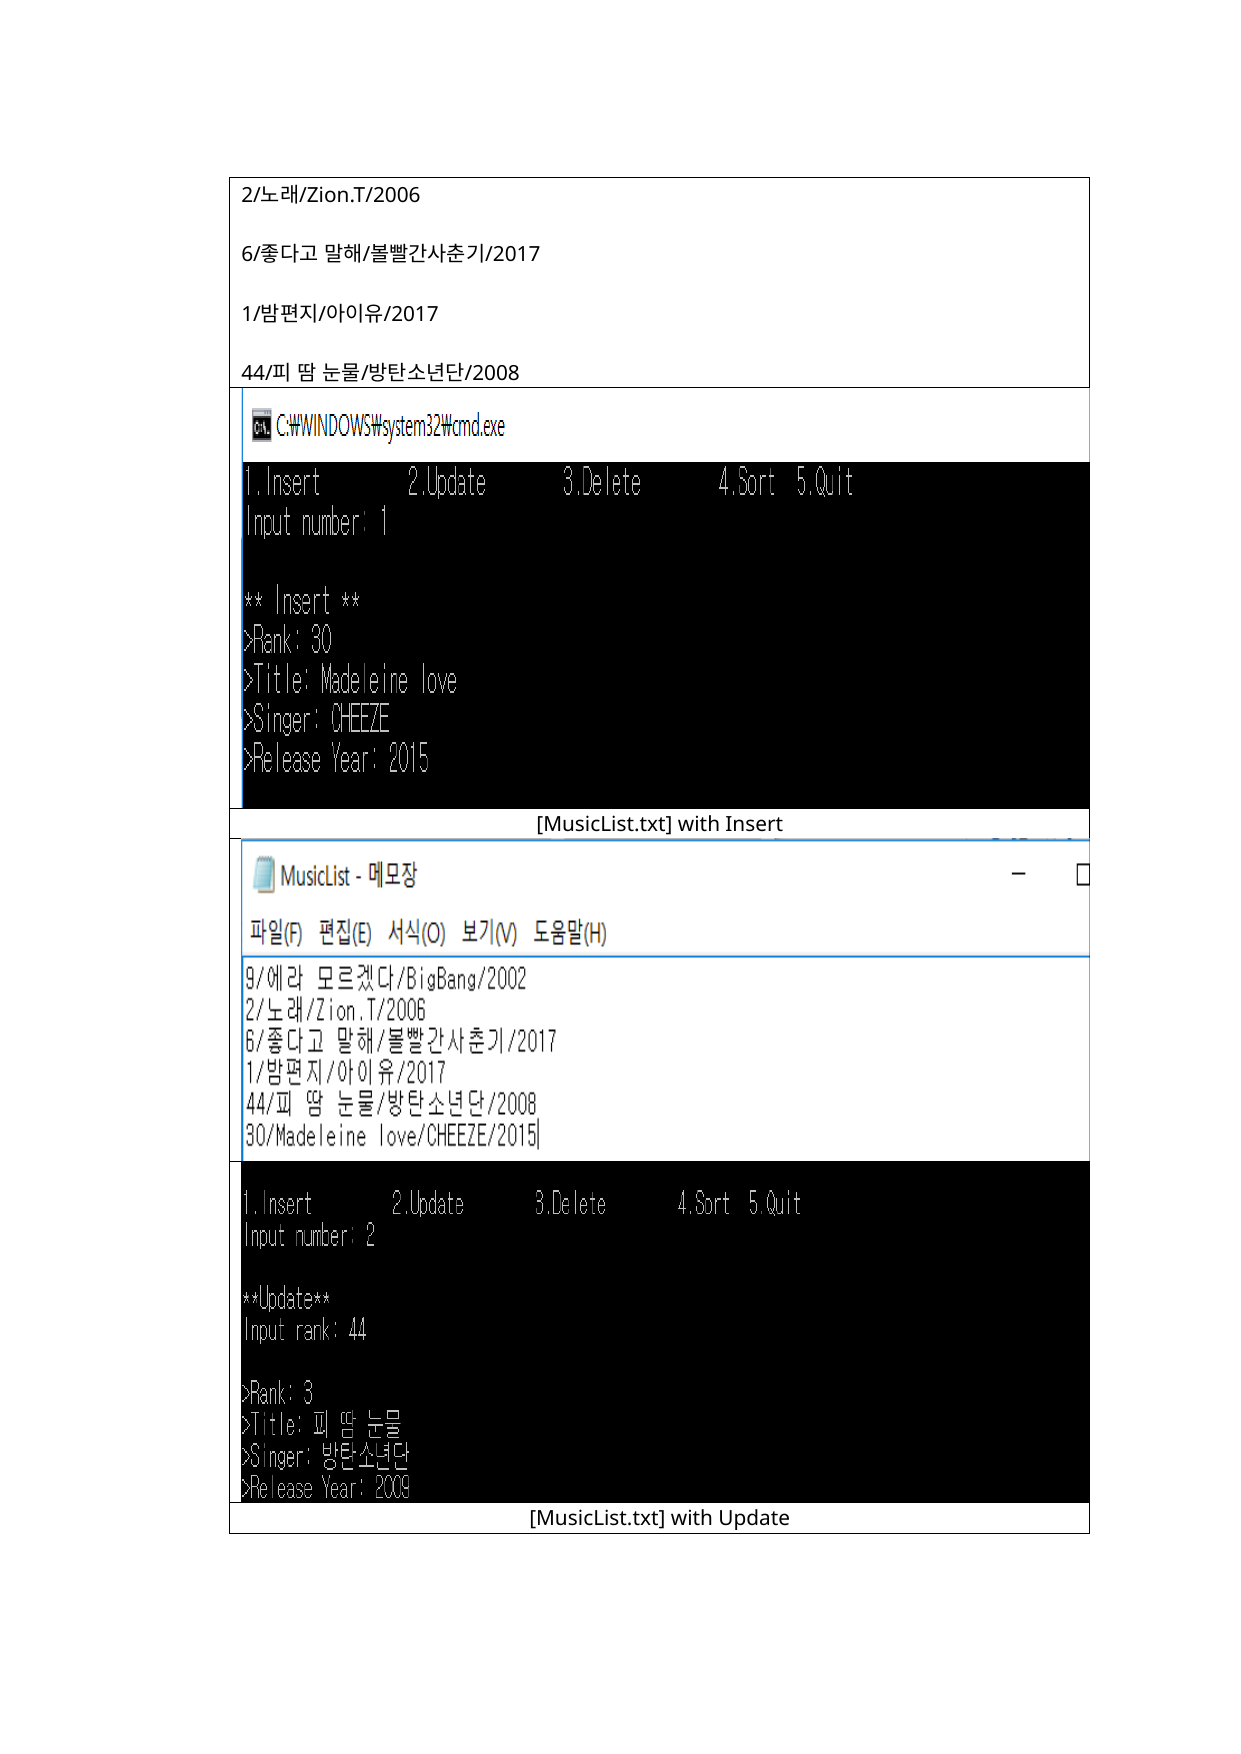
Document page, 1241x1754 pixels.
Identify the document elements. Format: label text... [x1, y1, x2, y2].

picture [241, 388, 1090, 808]
picture [241, 838, 1090, 1502]
table_cell [MusicList.txt] with Update [230, 1503, 1089, 1533]
table_cell [230, 1162, 241, 1502]
table_cell [MusicList.txt] with Insert [230, 809, 1089, 837]
table_cell [230, 388, 241, 808]
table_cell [230, 178, 1089, 387]
table_cell [230, 839, 241, 1161]
